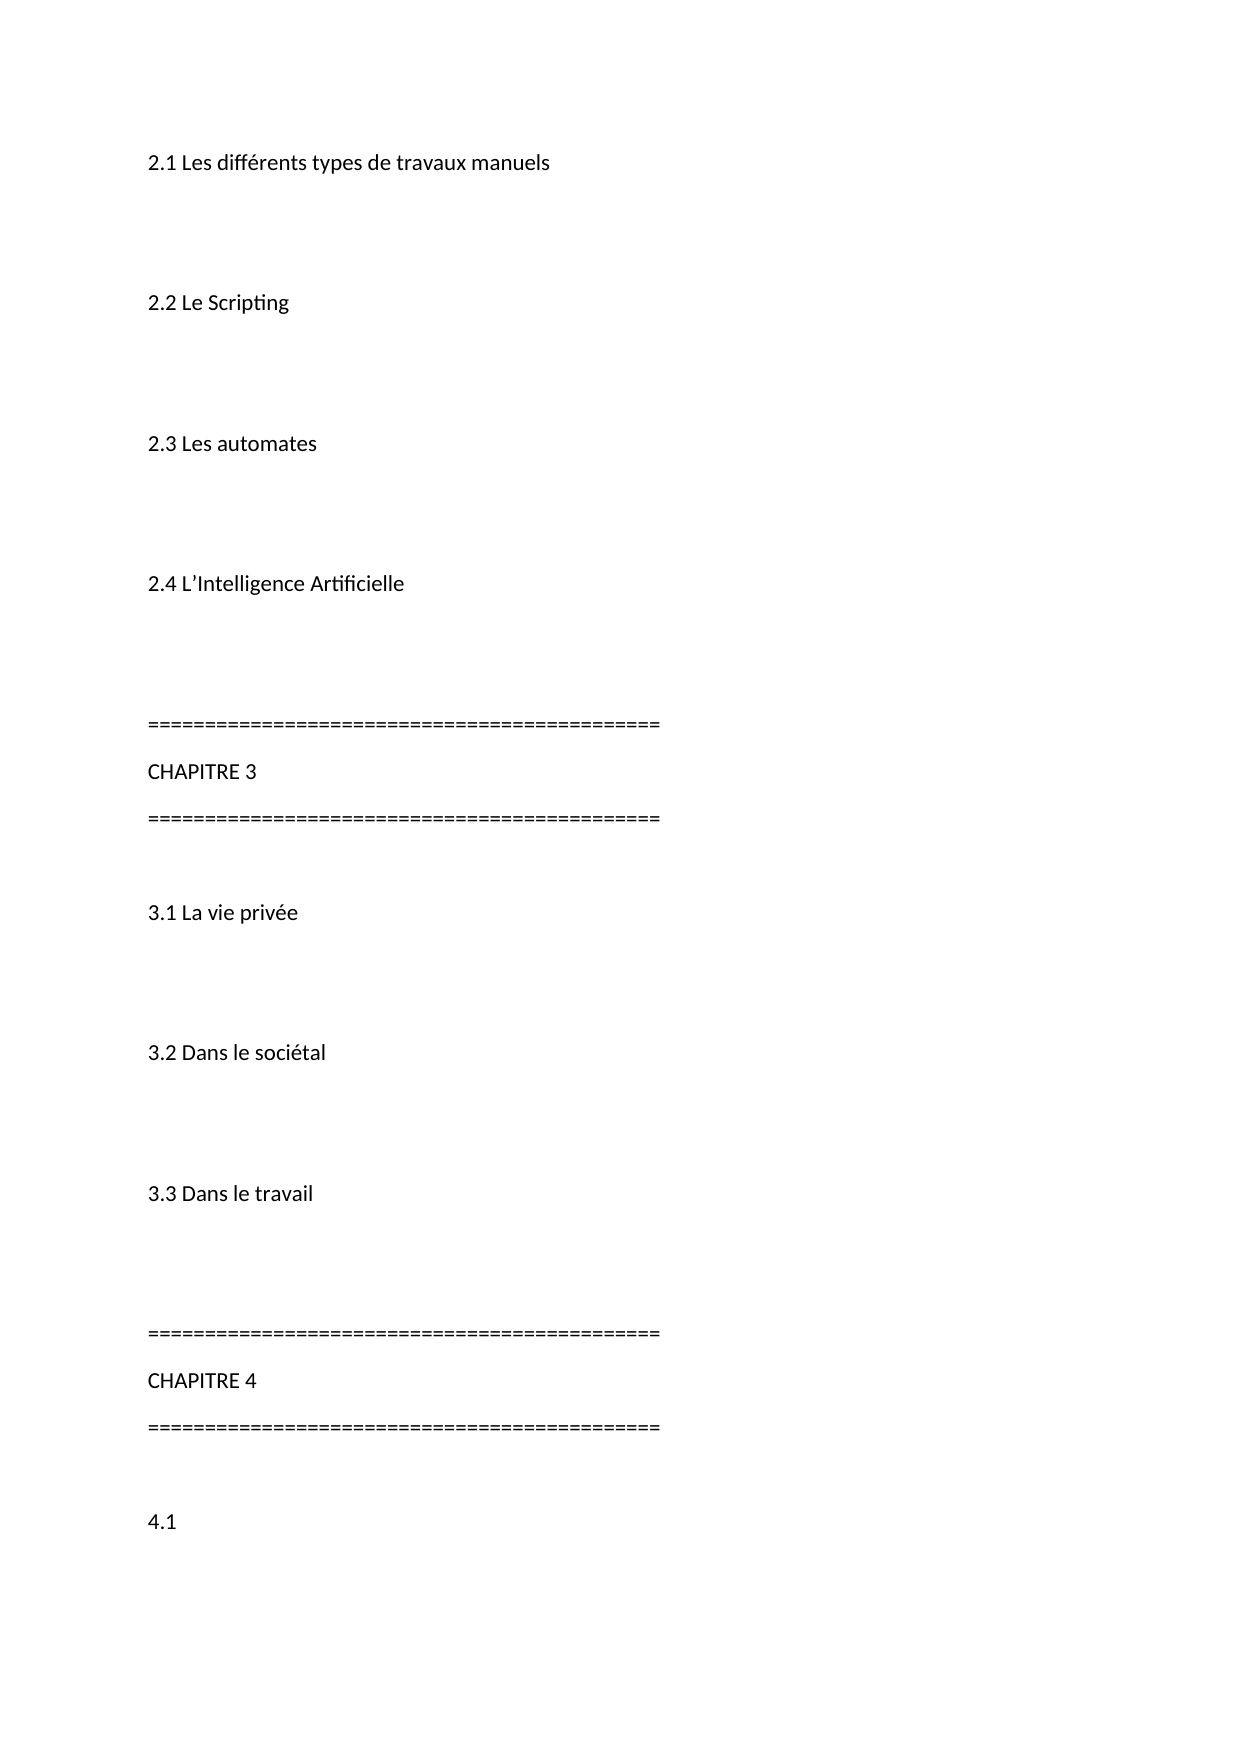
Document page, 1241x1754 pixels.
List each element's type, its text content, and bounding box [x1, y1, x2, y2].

text 3.1 La vie privée [148, 898, 1093, 926]
text CHAPITRE 4 [148, 1366, 1093, 1394]
text 3.3 Dans le travail [148, 1179, 1093, 1207]
text 2.1 Les différents types de travaux manuels [148, 148, 1093, 176]
text CHAPITRE 3 [148, 757, 1093, 785]
text ============================================= [148, 1413, 1093, 1441]
text ============================================= [148, 710, 1093, 738]
text 3.2 Dans le sociétal [148, 1038, 1093, 1066]
text ============================================= [148, 1319, 1093, 1347]
text ============================================= [148, 804, 1093, 832]
text 4.1 [148, 1507, 1093, 1535]
text 2.4 L’Intelligence Artificielle [148, 569, 1093, 597]
text 2.3 Les automates [148, 429, 1093, 457]
text 2.2 Le Scripting [148, 288, 1093, 316]
